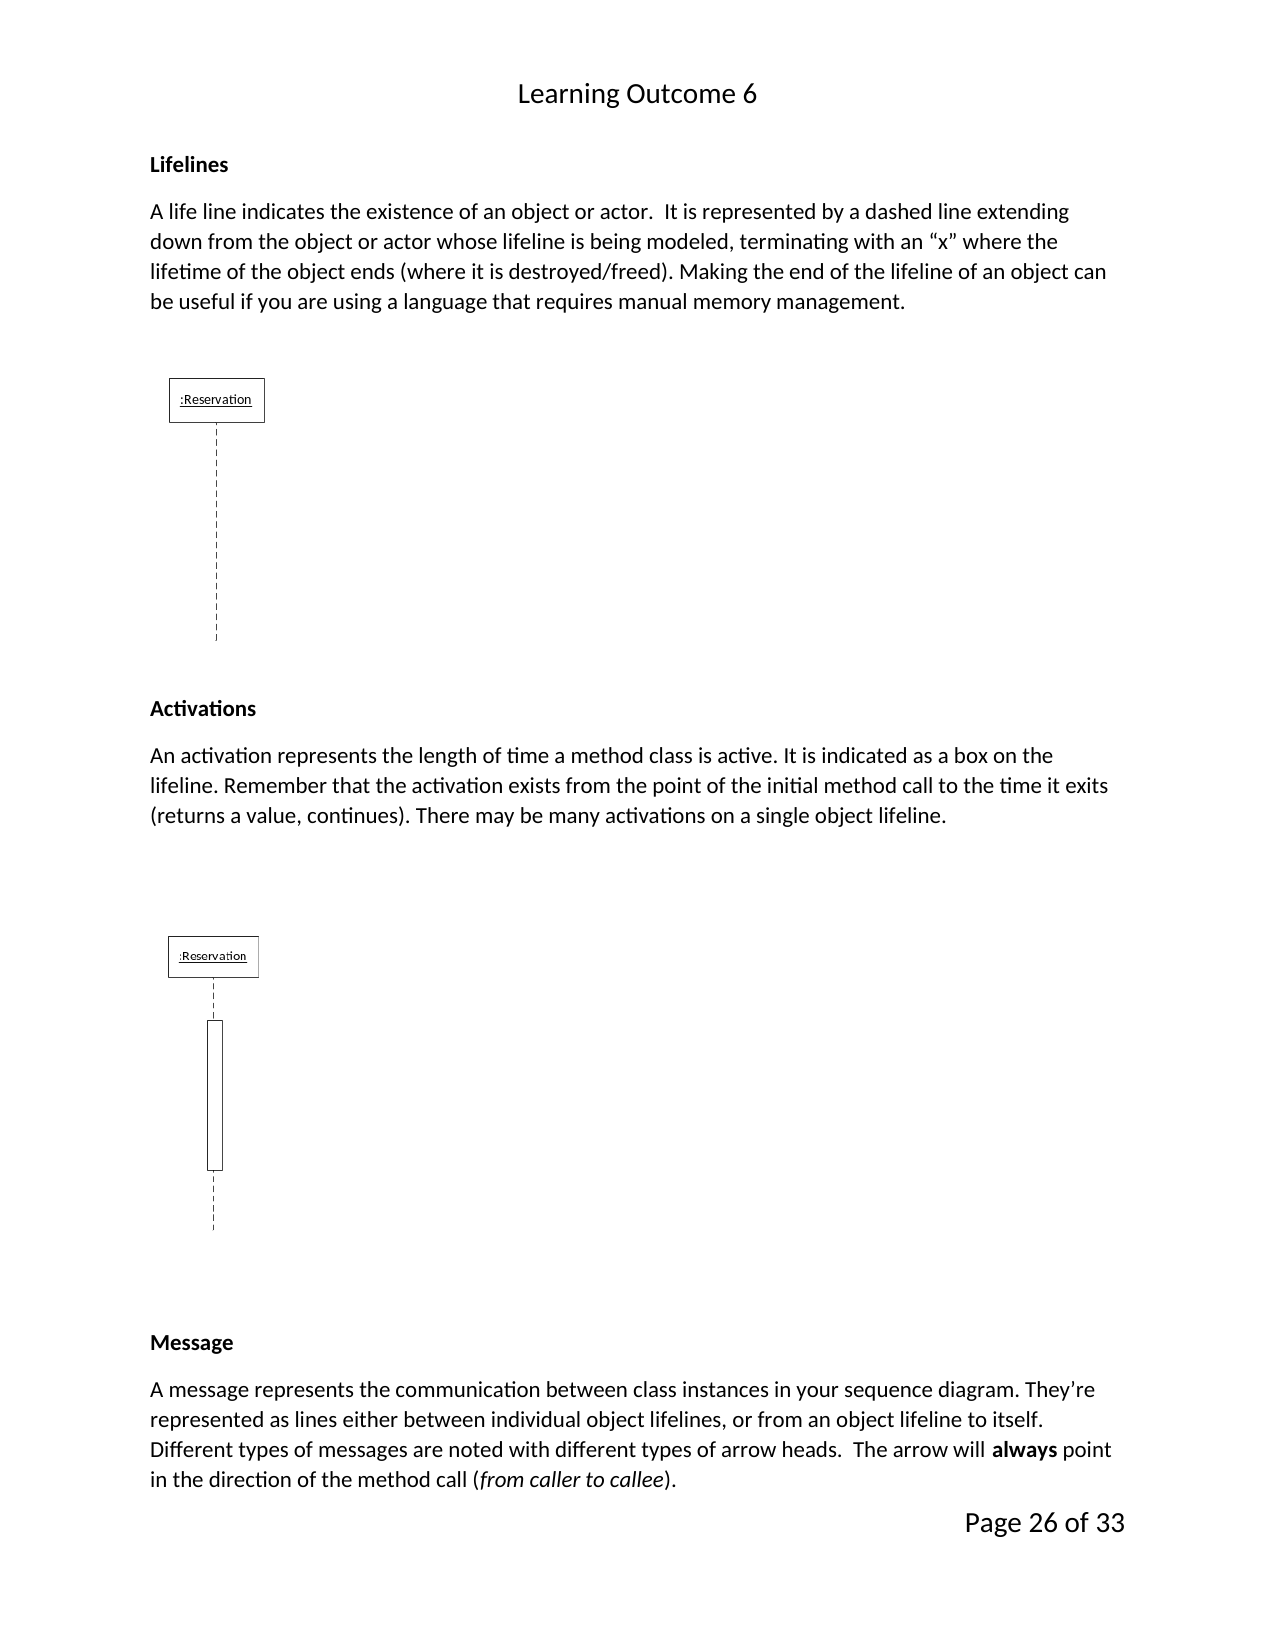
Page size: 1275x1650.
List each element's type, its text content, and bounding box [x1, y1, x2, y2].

text An activation represents the length of time a method class is active. It is indicated as a box on the lifeline. Remember that the activation exists from the point of the initial method call to the time it exits (returns a value, continues). There may be many activations on a single object lifeline. [150, 741, 1125, 829]
text A life line indicates the existence of an object or actor. It is represented by a dashed line extending down from the object or actor whose lifeline is being modeled, terminating with an “x” where the lifetime of the object ends (where it is destroyed/freed). Making the end of the lifeline of an object can be useful if you are using a language that requires manual memory management. [150, 197, 1125, 316]
text A message represents the communication between class instances in your sequence diagram. They’re represented as lines either between individual object lifelines, or from an object lifeline to itself. Different types of messages are noted with different types of arrow heads. The arrow will always point in the direction of the method call (from caller to callee). [150, 1375, 1125, 1493]
text Activations [150, 694, 1125, 722]
text Lifelines [150, 150, 1125, 178]
text Message [150, 1328, 1125, 1356]
